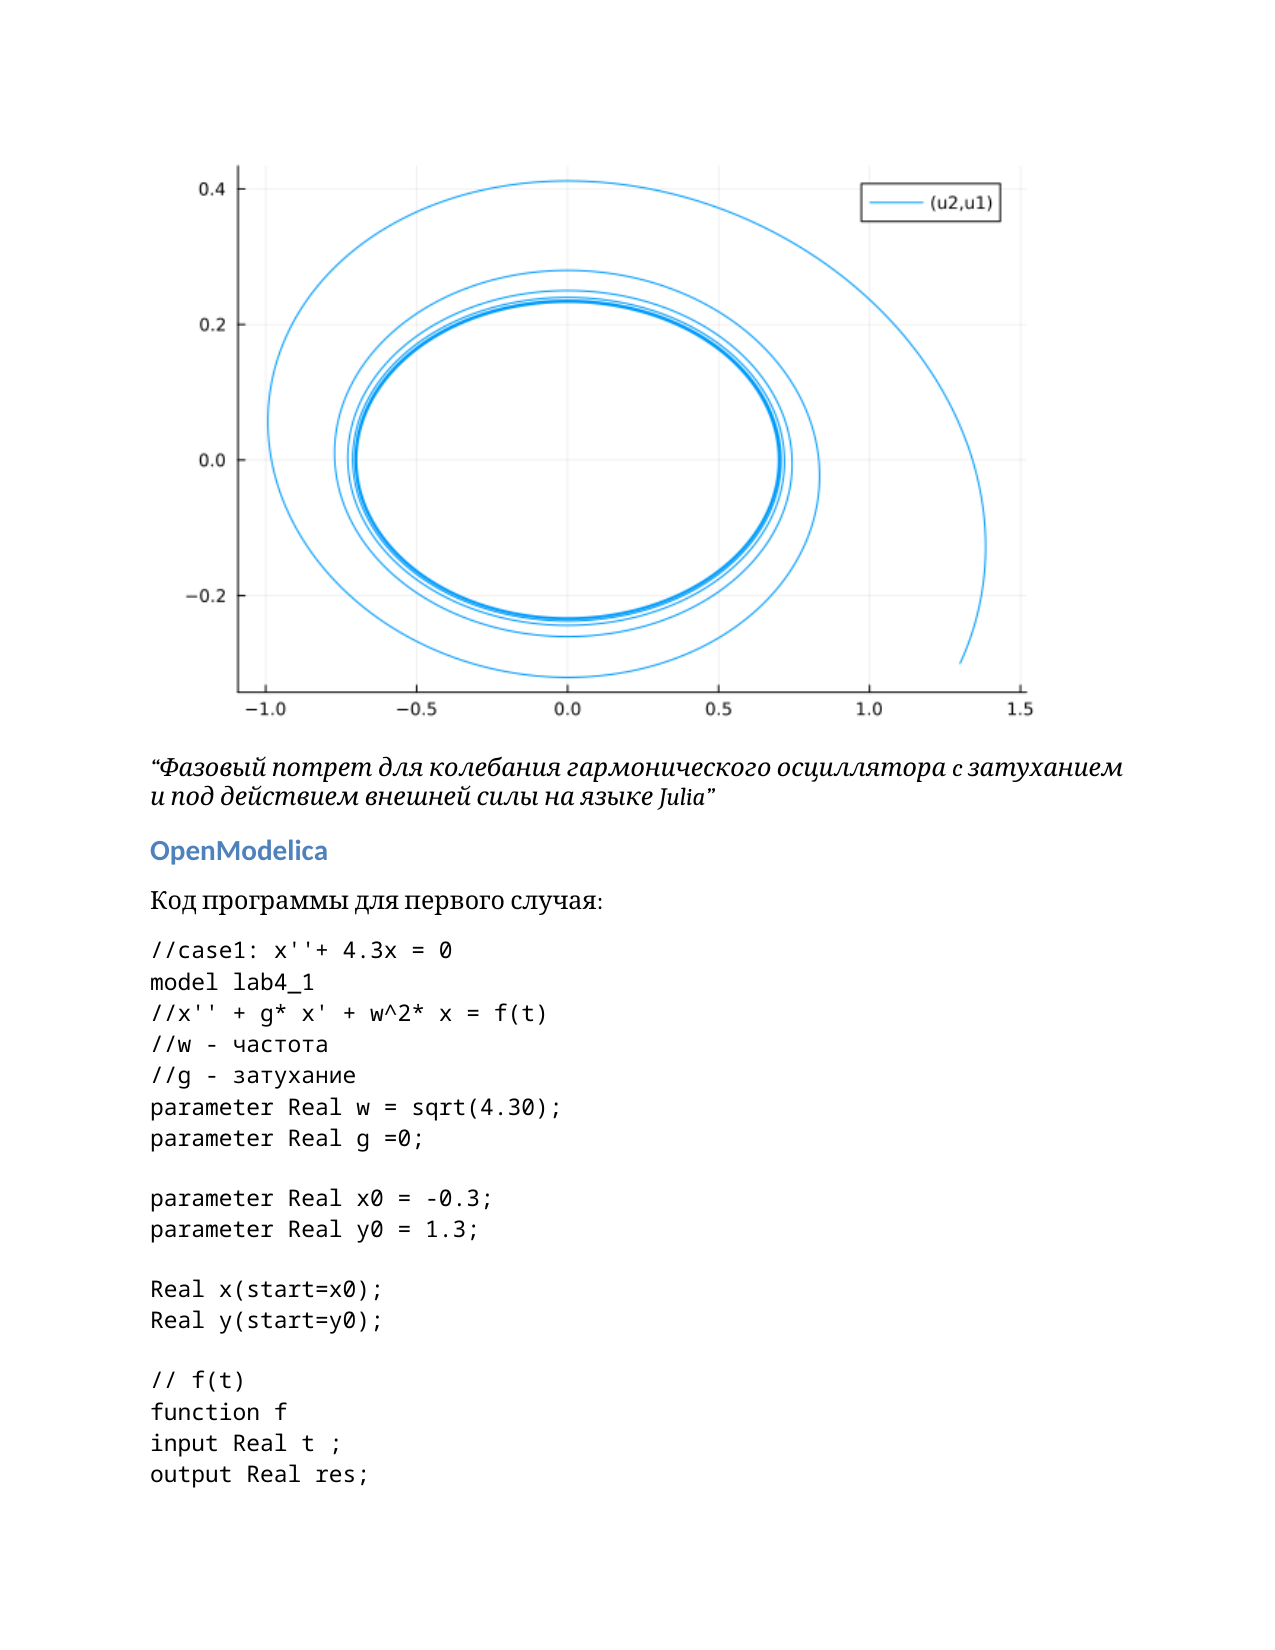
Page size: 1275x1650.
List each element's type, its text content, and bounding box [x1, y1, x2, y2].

text Код программы для первого случая: [150, 887, 1125, 916]
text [150, 934, 1125, 1489]
subtitle OpenModelica [150, 832, 1125, 868]
picture [168, 150, 1044, 734]
text “Фазовый потрет для колебания гармонического осциллятора c затуханием и под действием внешней силы на языке Julia” [150, 754, 1125, 812]
